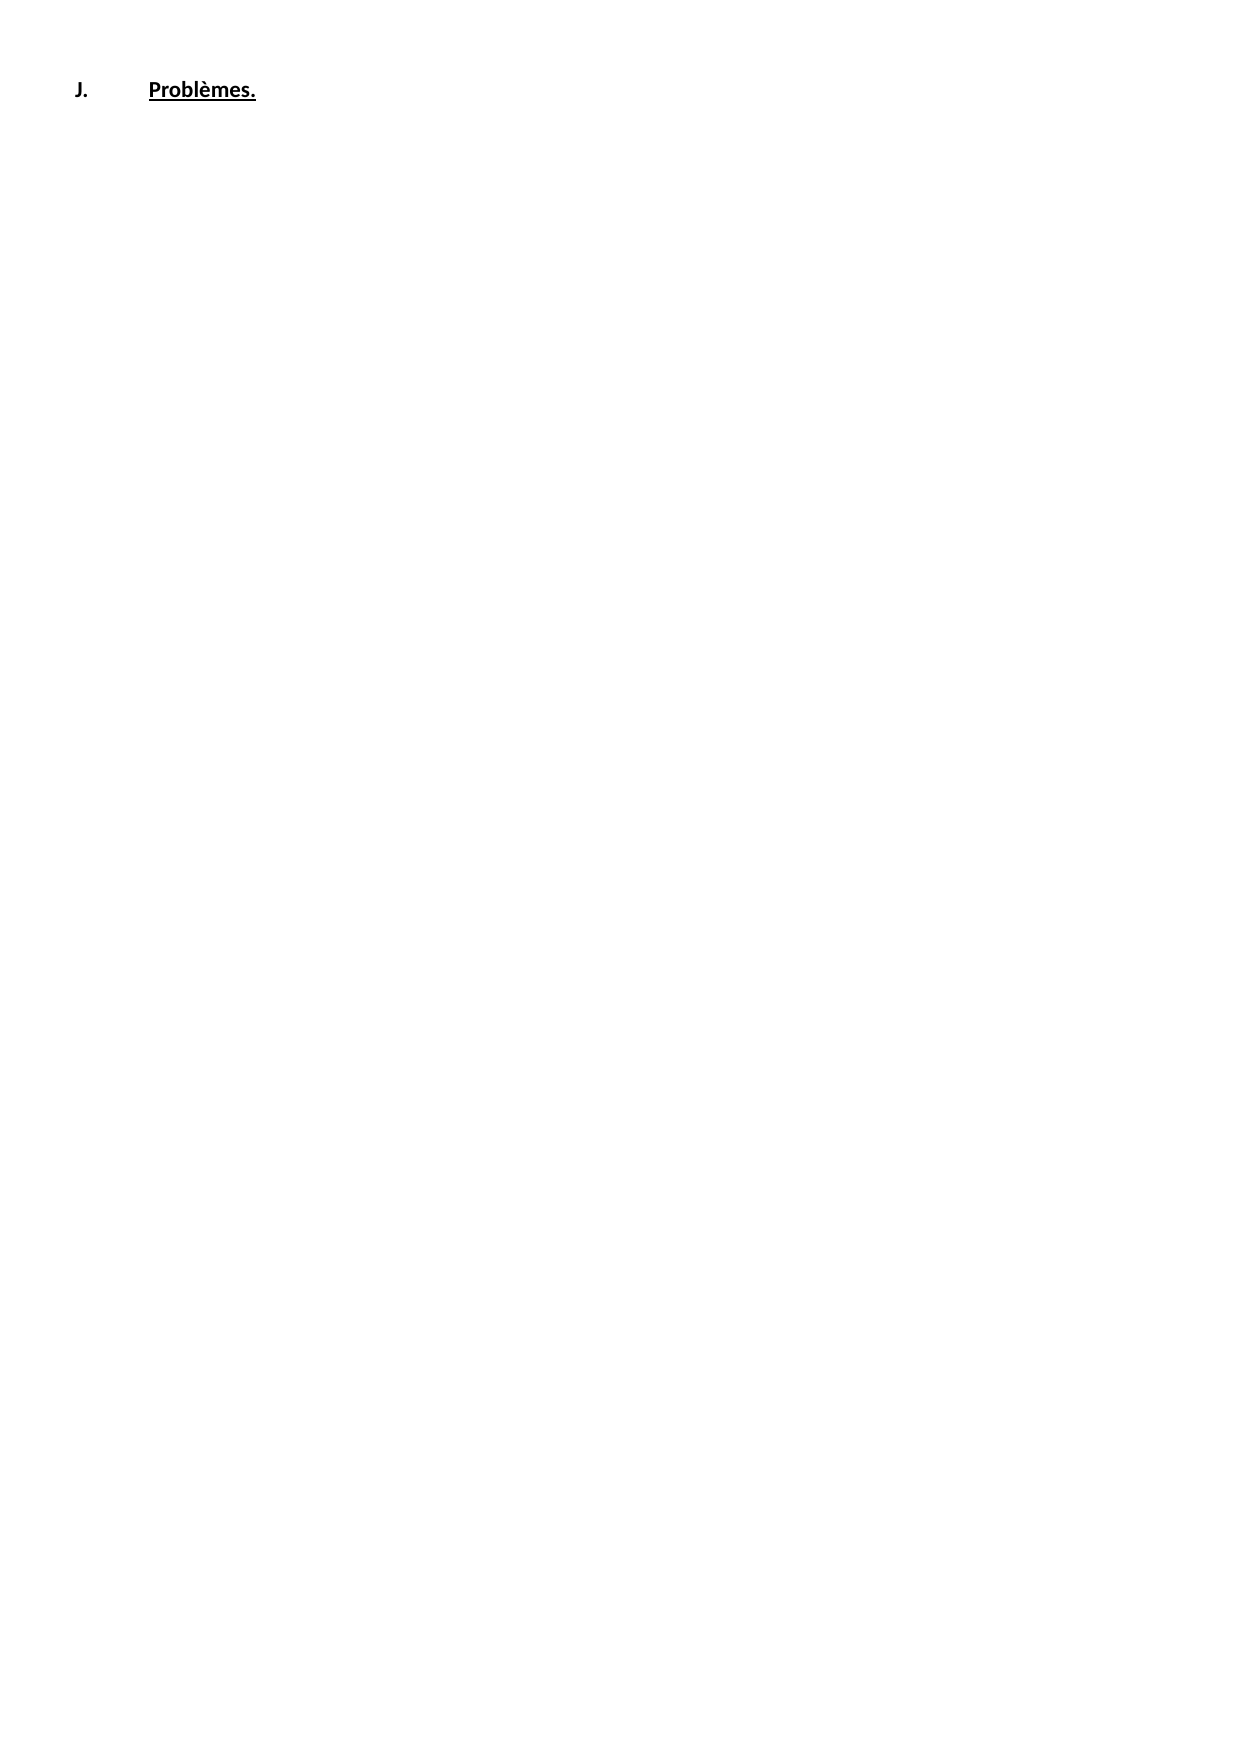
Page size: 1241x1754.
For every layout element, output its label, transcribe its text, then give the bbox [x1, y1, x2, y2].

list Problèmes. [75, 75, 1165, 103]
